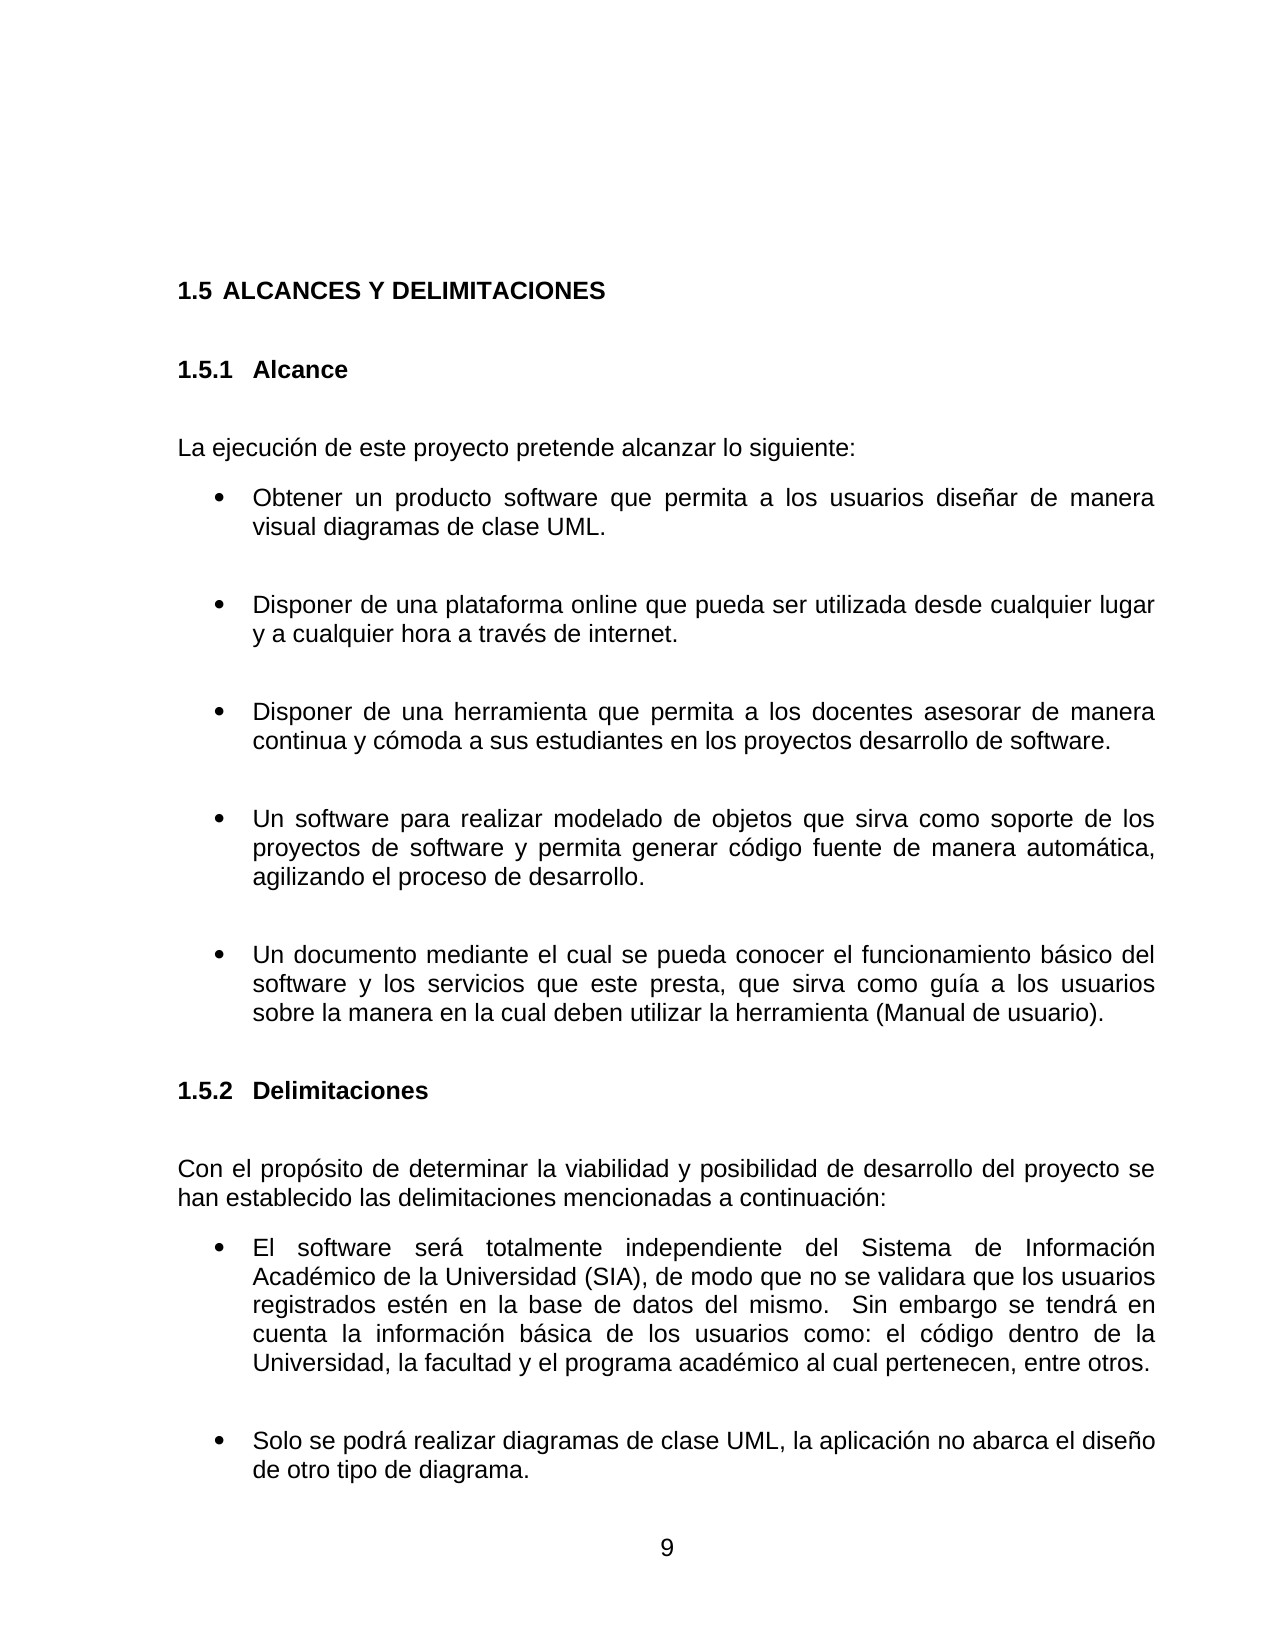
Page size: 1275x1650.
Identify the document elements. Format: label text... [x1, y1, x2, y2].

list Un documento mediante el cual se pueda conocer el funcionamiento básico del software y los servicios que este presta, que sirva como guía a los usuarios sobre la manera en la cual deben utilizar la herramienta (Manual de usuario). [215, 940, 1157, 1026]
subtitle Alcance [177, 355, 1157, 383]
list Obtener un producto software que permita a los usuarios diseñar de manera visual diagramas de clase UML. [215, 483, 1157, 540]
text La ejecución de este proyecto pretende alcanzar lo siguiente: [177, 433, 1157, 462]
text Con el propósito de determinar la viabilidad y posibilidad de desarrollo del proyecto se han establecido las delimitaciones mencionadas a continuación: [177, 1154, 1157, 1212]
subtitle ALCANCES Y DELIMITACIONES [177, 276, 1157, 305]
list Disponer de una plataforma online que pueda ser utilizada desde cualquier lugar y a cualquier hora a través de internet. [215, 590, 1157, 647]
list Un software para realizar modelado de objetos que sirva como soporte de los proyectos de software y permita generar código fuente de manera automática, agilizando el proceso de desarrollo. [215, 804, 1157, 891]
list Disponer de una herramienta que permita a los docentes asesorar de manera continua y cómoda a sus estudiantes en los proyectos desarrollo de software. [215, 697, 1157, 754]
list Solo se podrá realizar diagramas de clase UML, la aplicación no abarca el diseño de otro tipo de diagrama. [215, 1426, 1157, 1484]
subtitle Delimitaciones [177, 1076, 1157, 1105]
list El software será totalmente independiente del Sistema de Información Académico de la Universidad (SIA), de modo que no se validara que los usuarios registrados estén en la base de datos del mismo. Sin embargo se tendrá en cuenta la información básica de los usuarios como: el código dentro de la Universidad, la facultad y el programa académico al cual pertenecen, entre otros. [215, 1233, 1157, 1377]
